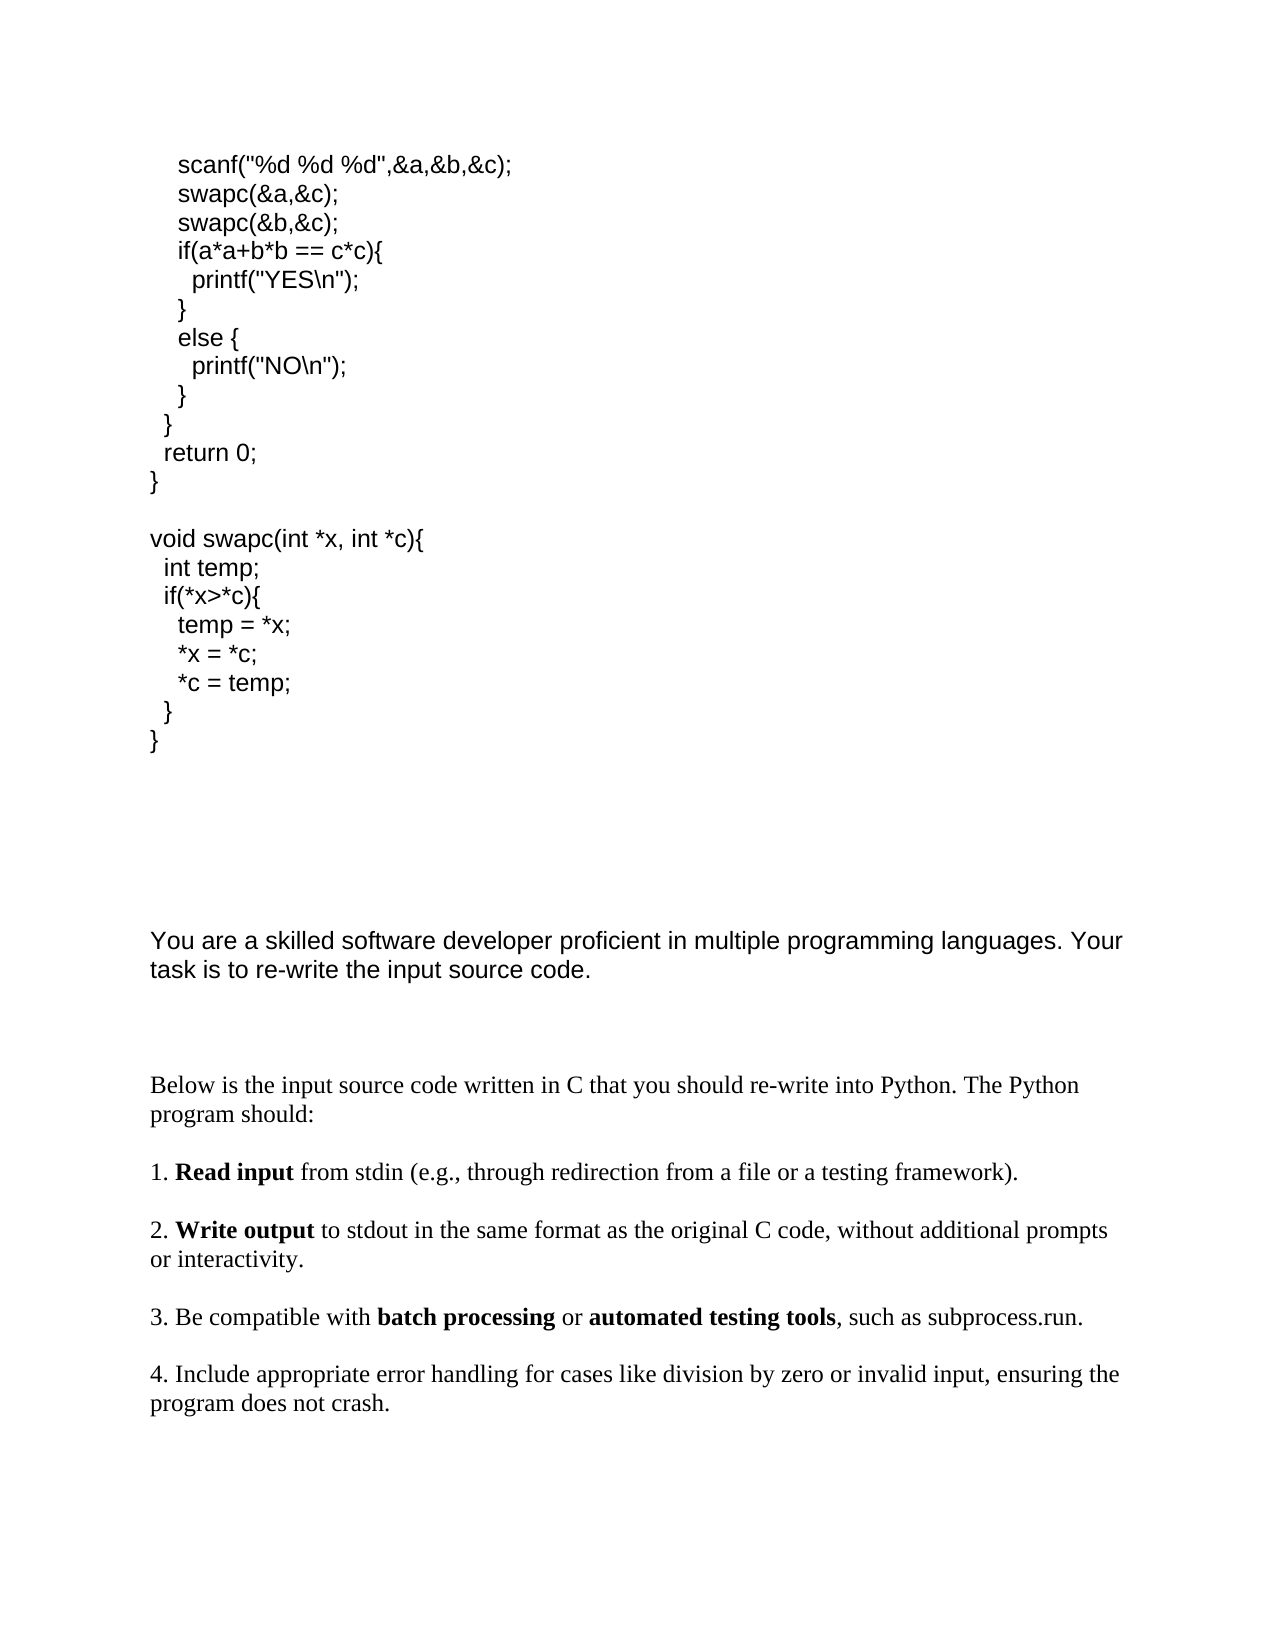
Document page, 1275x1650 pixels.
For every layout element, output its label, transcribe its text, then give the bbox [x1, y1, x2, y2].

text swapc(&b,&c); [150, 207, 1125, 236]
text temp = *x; [150, 610, 1125, 639]
text return 0; [150, 437, 1125, 466]
text printf("NO\n"); [150, 351, 1125, 380]
text } [150, 725, 1125, 754]
text else { [150, 322, 1125, 351]
text } [150, 409, 1125, 437]
text } [150, 696, 1125, 725]
text 2. Write output to stdout in the same format as the original C code, without additional prompts or interactivity. [150, 1215, 1125, 1272]
text if(*x>*c){ [150, 581, 1125, 610]
text *c = temp; [150, 667, 1125, 696]
text Below is the input source code written in C that you should re-write into Python. The Python program should: [150, 1070, 1125, 1128]
text You are a skilled software developer proficient in multiple programming languages. Your task is to re-write the input source code. [150, 926, 1125, 984]
text void swapc(int *x, int *c){ [150, 524, 1125, 552]
text } [150, 294, 1125, 322]
text } [150, 380, 1125, 409]
text int temp; [150, 552, 1125, 581]
text printf("YES\n"); [150, 265, 1125, 294]
text } [150, 466, 1125, 495]
text 1. Read input from stdin (e.g., through redirection from a file or a testing framework). [150, 1157, 1125, 1186]
text swapc(&a,&c); [150, 179, 1125, 207]
text 3. Be compatible with batch processing or automated testing tools, such as subprocess.run. [150, 1302, 1125, 1330]
text if(a*a+b*b == c*c){ [150, 236, 1125, 265]
text *x = *c; [150, 639, 1125, 667]
text 4. Include appropriate error handling for cases like division by zero or invalid input, ensuring the program does not crash. [150, 1359, 1125, 1417]
text scanf("%d %d %d",&a,&b,&c); [150, 150, 1125, 179]
